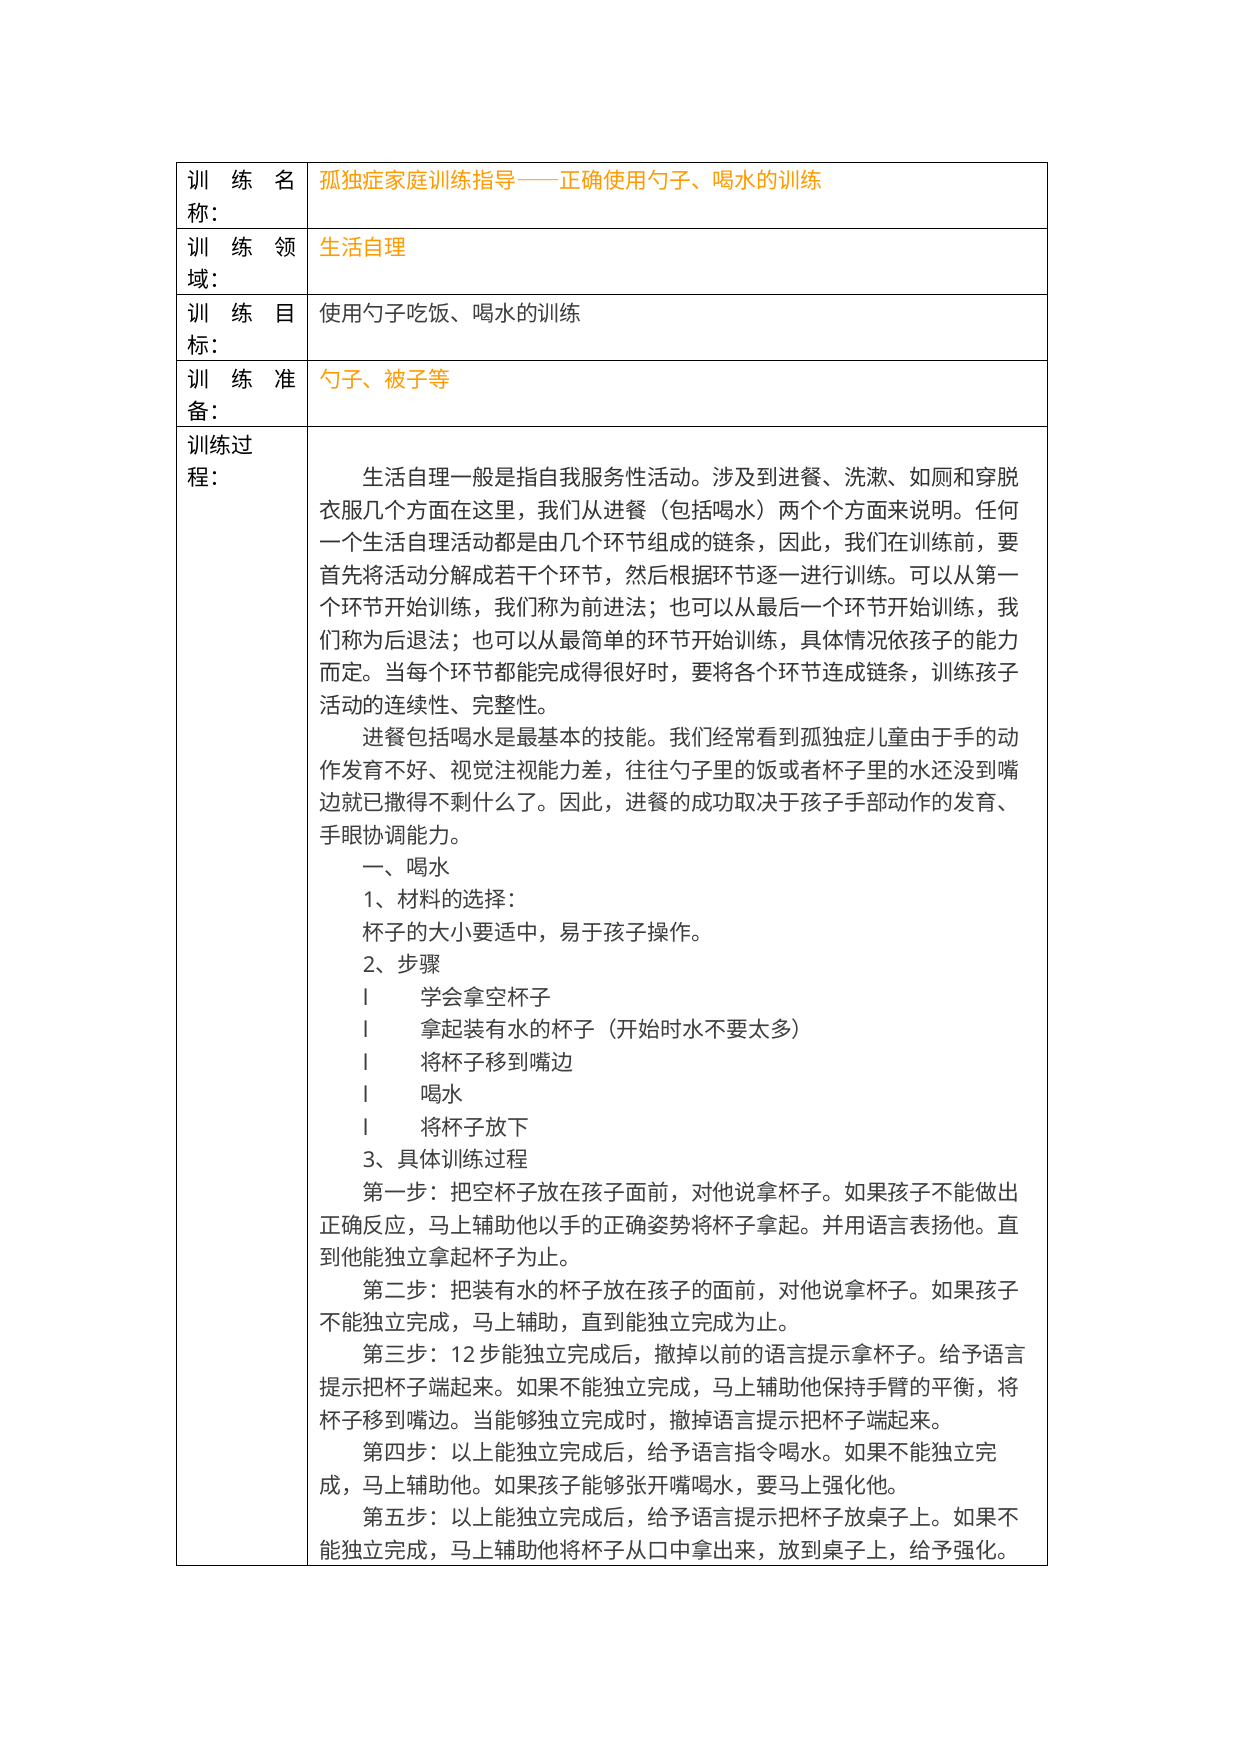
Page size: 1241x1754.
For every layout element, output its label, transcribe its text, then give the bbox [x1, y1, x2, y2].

table_header 孤独症家庭训练指导——正确使用勺子、喝水的训练 [308, 163, 1047, 228]
table_header 训练名称： [177, 163, 307, 228]
table_cell 训练领域： [177, 229, 307, 294]
table_cell 训练过程： [177, 427, 307, 1565]
table_cell 训练目标： [177, 295, 307, 360]
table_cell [308, 427, 1047, 1565]
table_cell 生活自理 [308, 229, 1047, 294]
table_cell 使用勺子吃饭、喝水的训练 [308, 295, 1047, 360]
table_cell 勺子、被子等 [308, 361, 1047, 426]
table_cell 训练准备： [177, 361, 307, 426]
